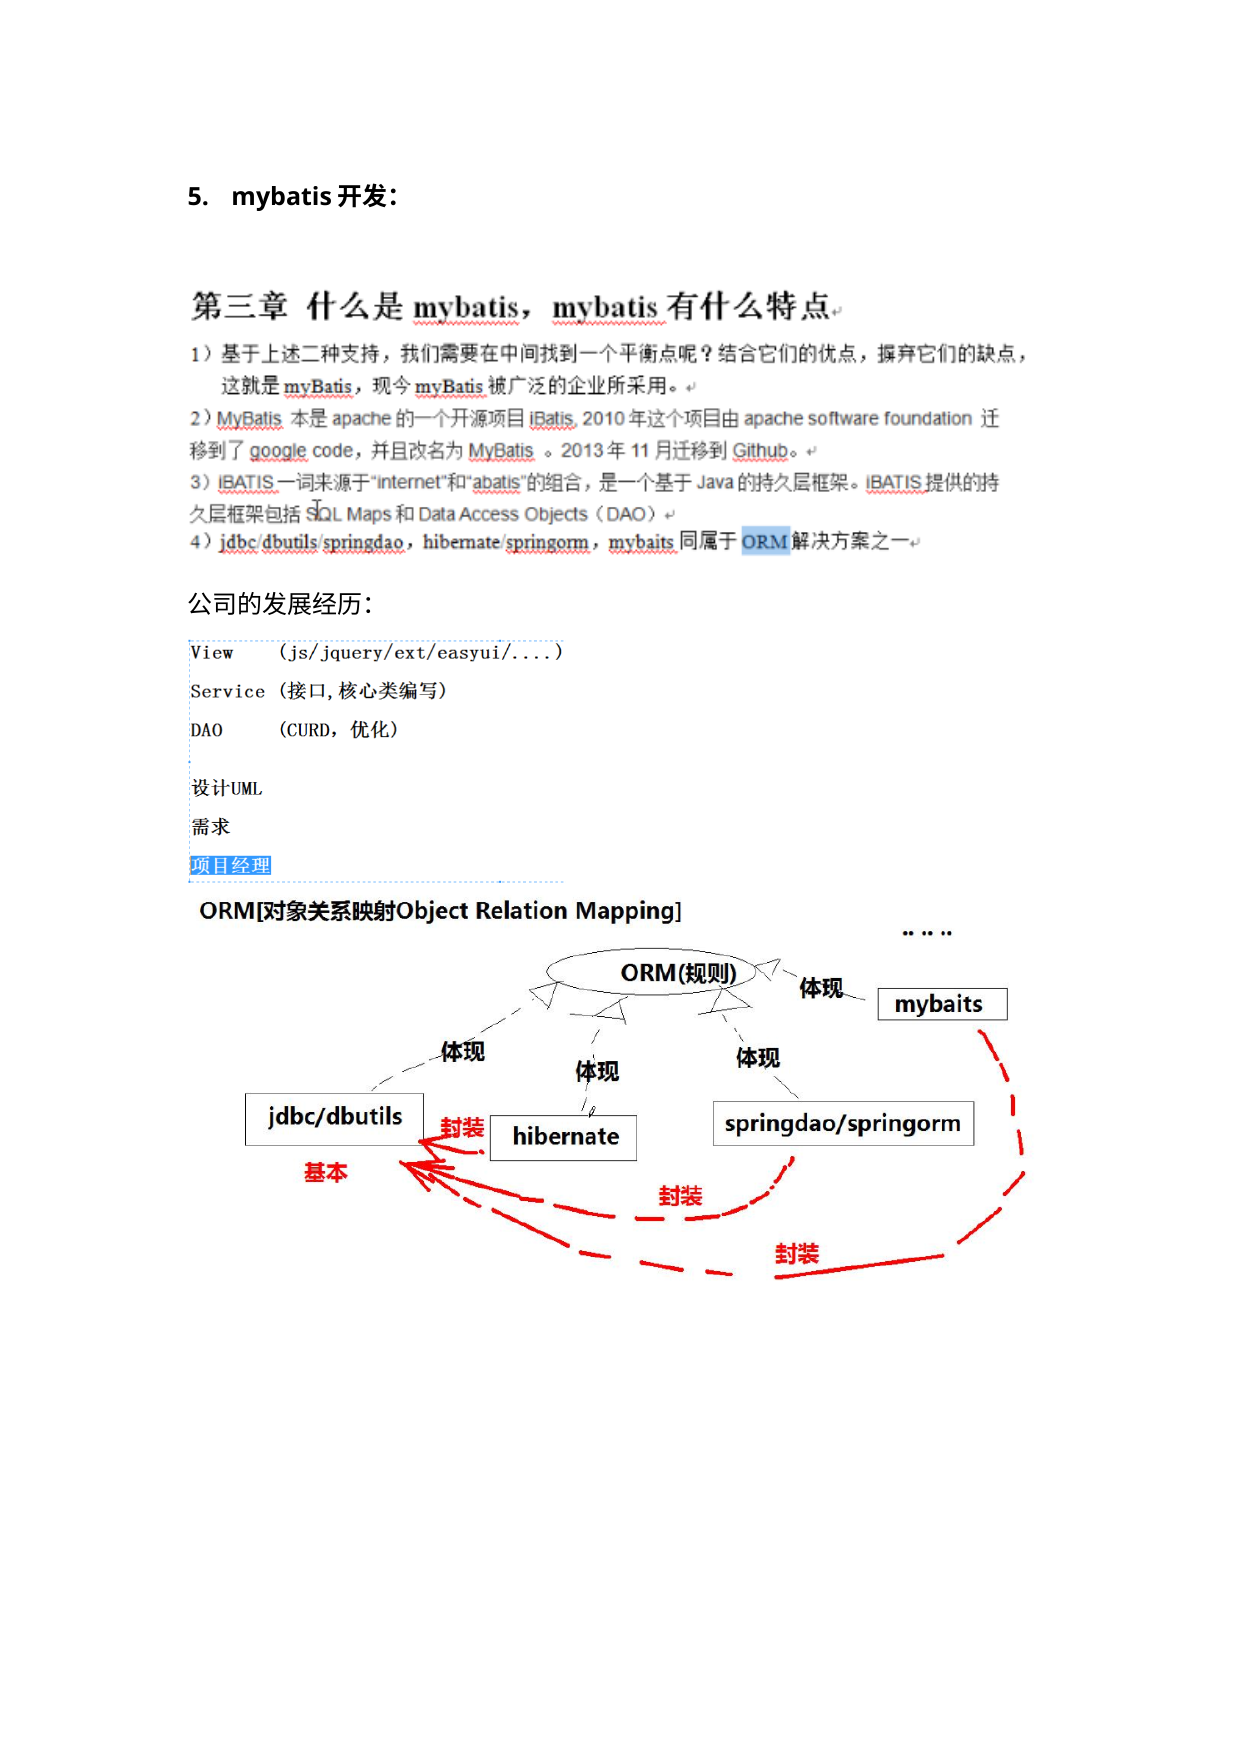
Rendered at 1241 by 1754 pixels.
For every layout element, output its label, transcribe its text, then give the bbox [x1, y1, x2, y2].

text 公司的发展经历： [187, 571, 1053, 636]
subtitle mybatis开发： [187, 162, 1053, 227]
picture [187, 635, 566, 885]
picture [187, 895, 1053, 1283]
picture [187, 278, 1036, 564]
